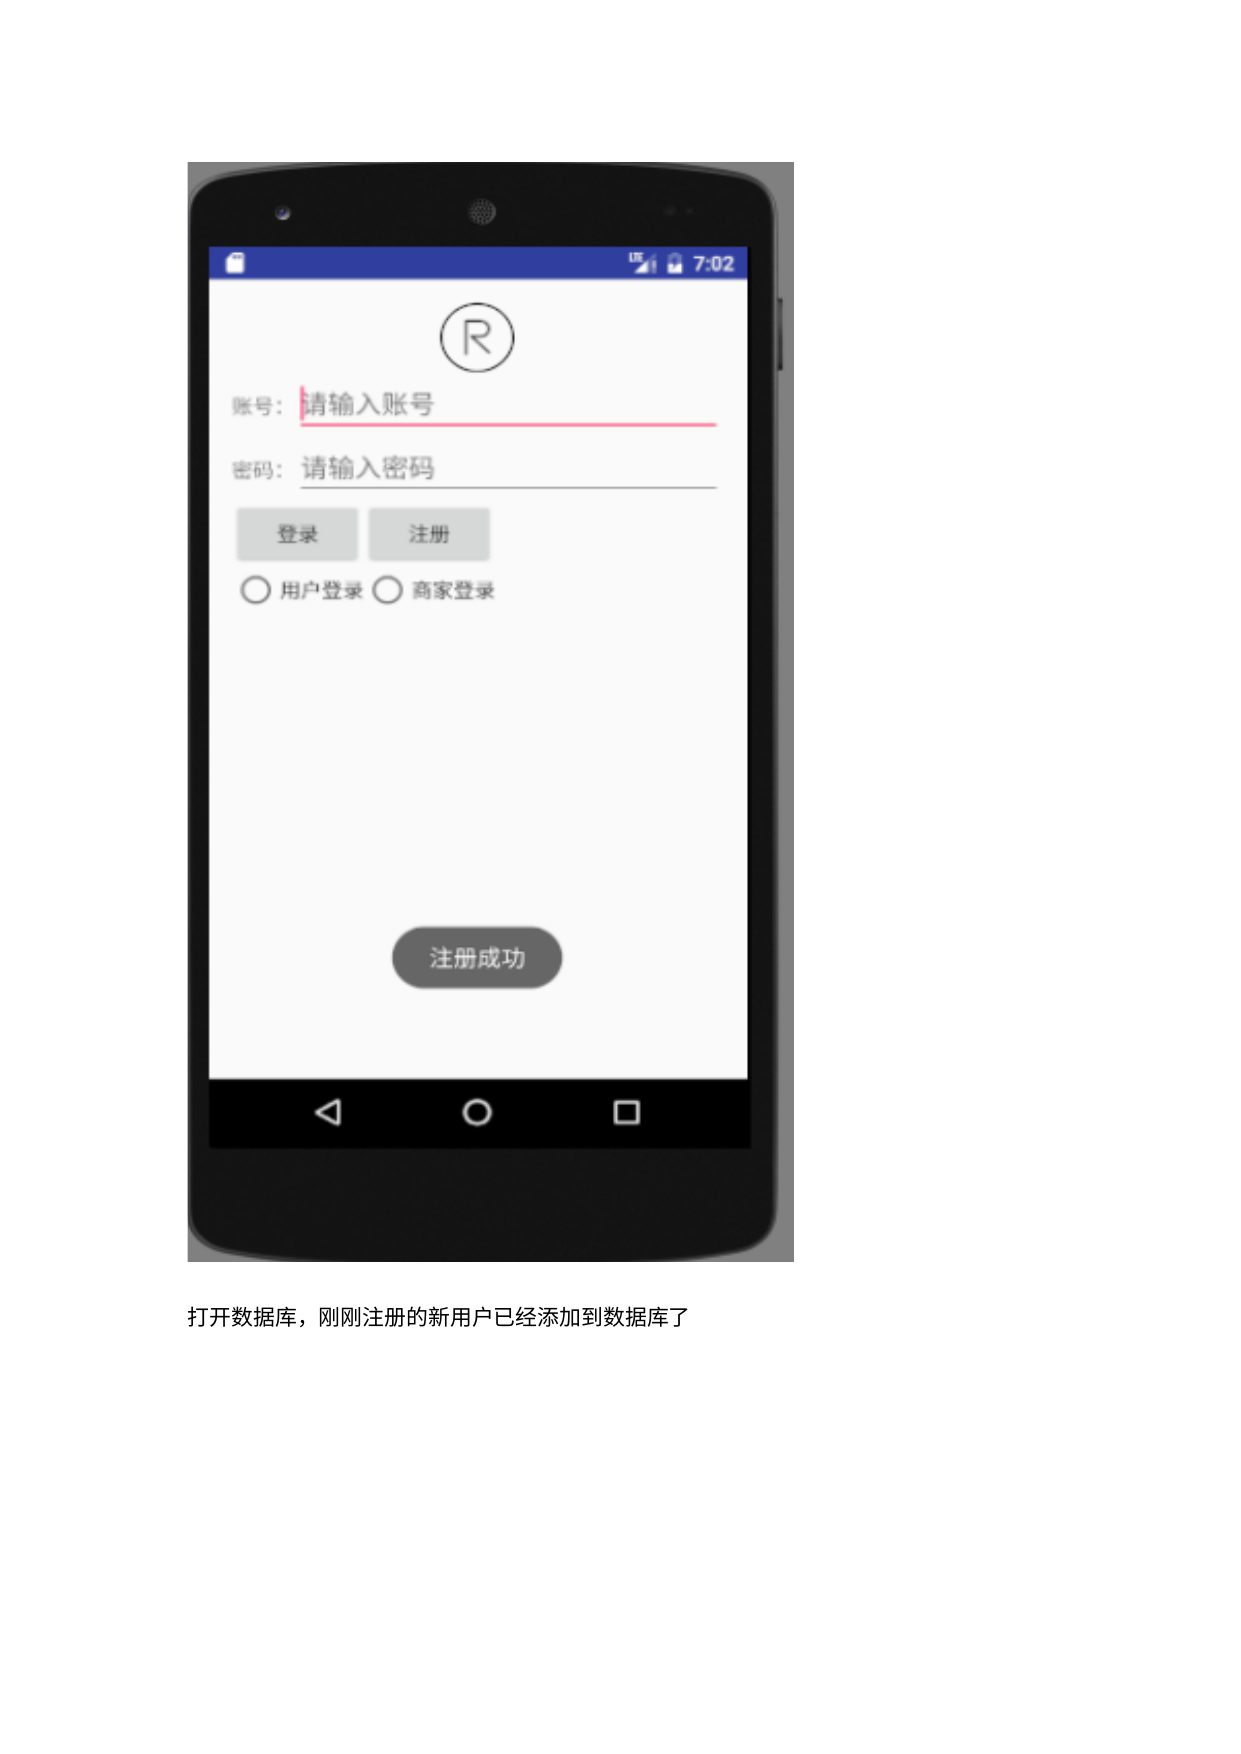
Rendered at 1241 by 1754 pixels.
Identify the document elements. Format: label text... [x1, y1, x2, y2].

text 打开数据库，刚刚注册的新用户已经添加到数据库了 [187, 1299, 1053, 1332]
picture [187, 162, 794, 1262]
